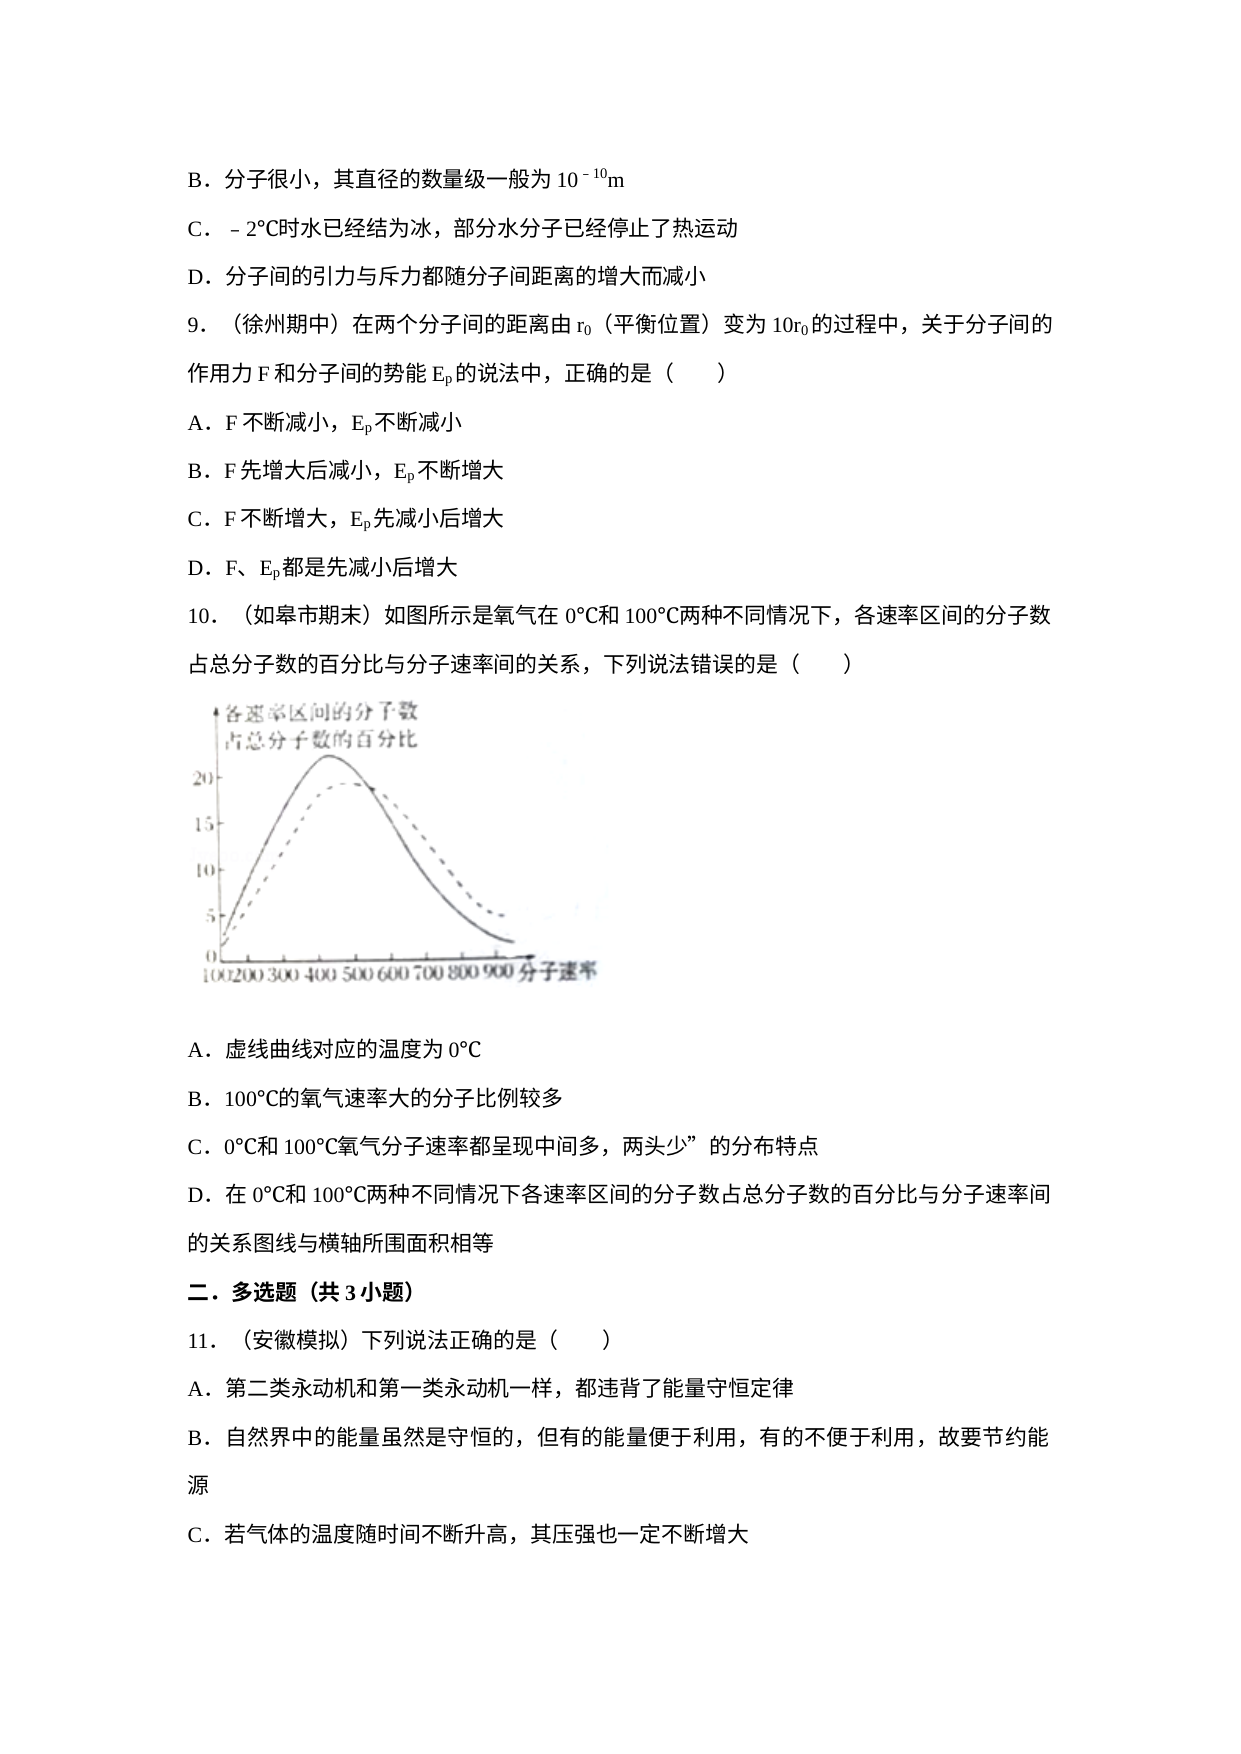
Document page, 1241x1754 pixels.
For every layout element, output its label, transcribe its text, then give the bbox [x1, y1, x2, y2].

text B．100℃的氧气速率大的分子比例较多 [187, 1080, 1053, 1113]
text B．分子很小，其直径的数量级一般为10﹣10m [187, 162, 1053, 194]
text C．F不断增大，Ep先减小后增大 [187, 501, 1053, 533]
text D．在0℃和100℃两种不同情况下各速率区间的分子数占总分子数的百分比与分子速率间的关系图线与横轴所围面积相等 [187, 1177, 1053, 1258]
text B．自然界中的能量虽然是守恒的，但有的能量便于利用，有的不便于利用，故要节约能源 [187, 1419, 1053, 1500]
text C．0℃和100℃氧气分子速率都呈现中间多，两头少”的分布特点 [187, 1129, 1053, 1161]
text A．虚线曲线对应的温度为0℃ [187, 1032, 1053, 1064]
text 10．（如皋市期末）如图所示是氧气在0℃和100℃两种不同情况下，各速率区间的分子数占总分子数的百分比与分子速率间的关系，下列说法错误的是（ ） [187, 597, 1053, 679]
text C．﹣2℃时水已经结为冰，部分水分子已经停止了热运动 [187, 210, 1053, 243]
text A．第二类永动机和第一类永动机一样，都违背了能量守恒定律 [187, 1371, 1053, 1403]
text D．F、Ep都是先减小后增大 [187, 549, 1053, 582]
text A．F不断减小，Ep不断减小 [187, 404, 1053, 437]
text 11．（安徽模拟）下列说法正确的是（ ） [187, 1322, 1053, 1355]
picture [187, 694, 613, 992]
text D．分子间的引力与斥力都随分子间距离的增大而减小 [187, 259, 1053, 291]
text B．F先增大后减小，Ep不断增大 [187, 452, 1053, 485]
text C．若气体的温度随时间不断升高，其压强也一定不断增大 [187, 1516, 1053, 1549]
text 9．（徐州期中）在两个分子间的距离由r0（平衡位置）变为10r0的过程中，关于分子间的作用力F和分子间的势能Ep的说法中，正确的是（ ） [187, 307, 1053, 388]
text 二．多选题（共3小题） [187, 1274, 1053, 1307]
